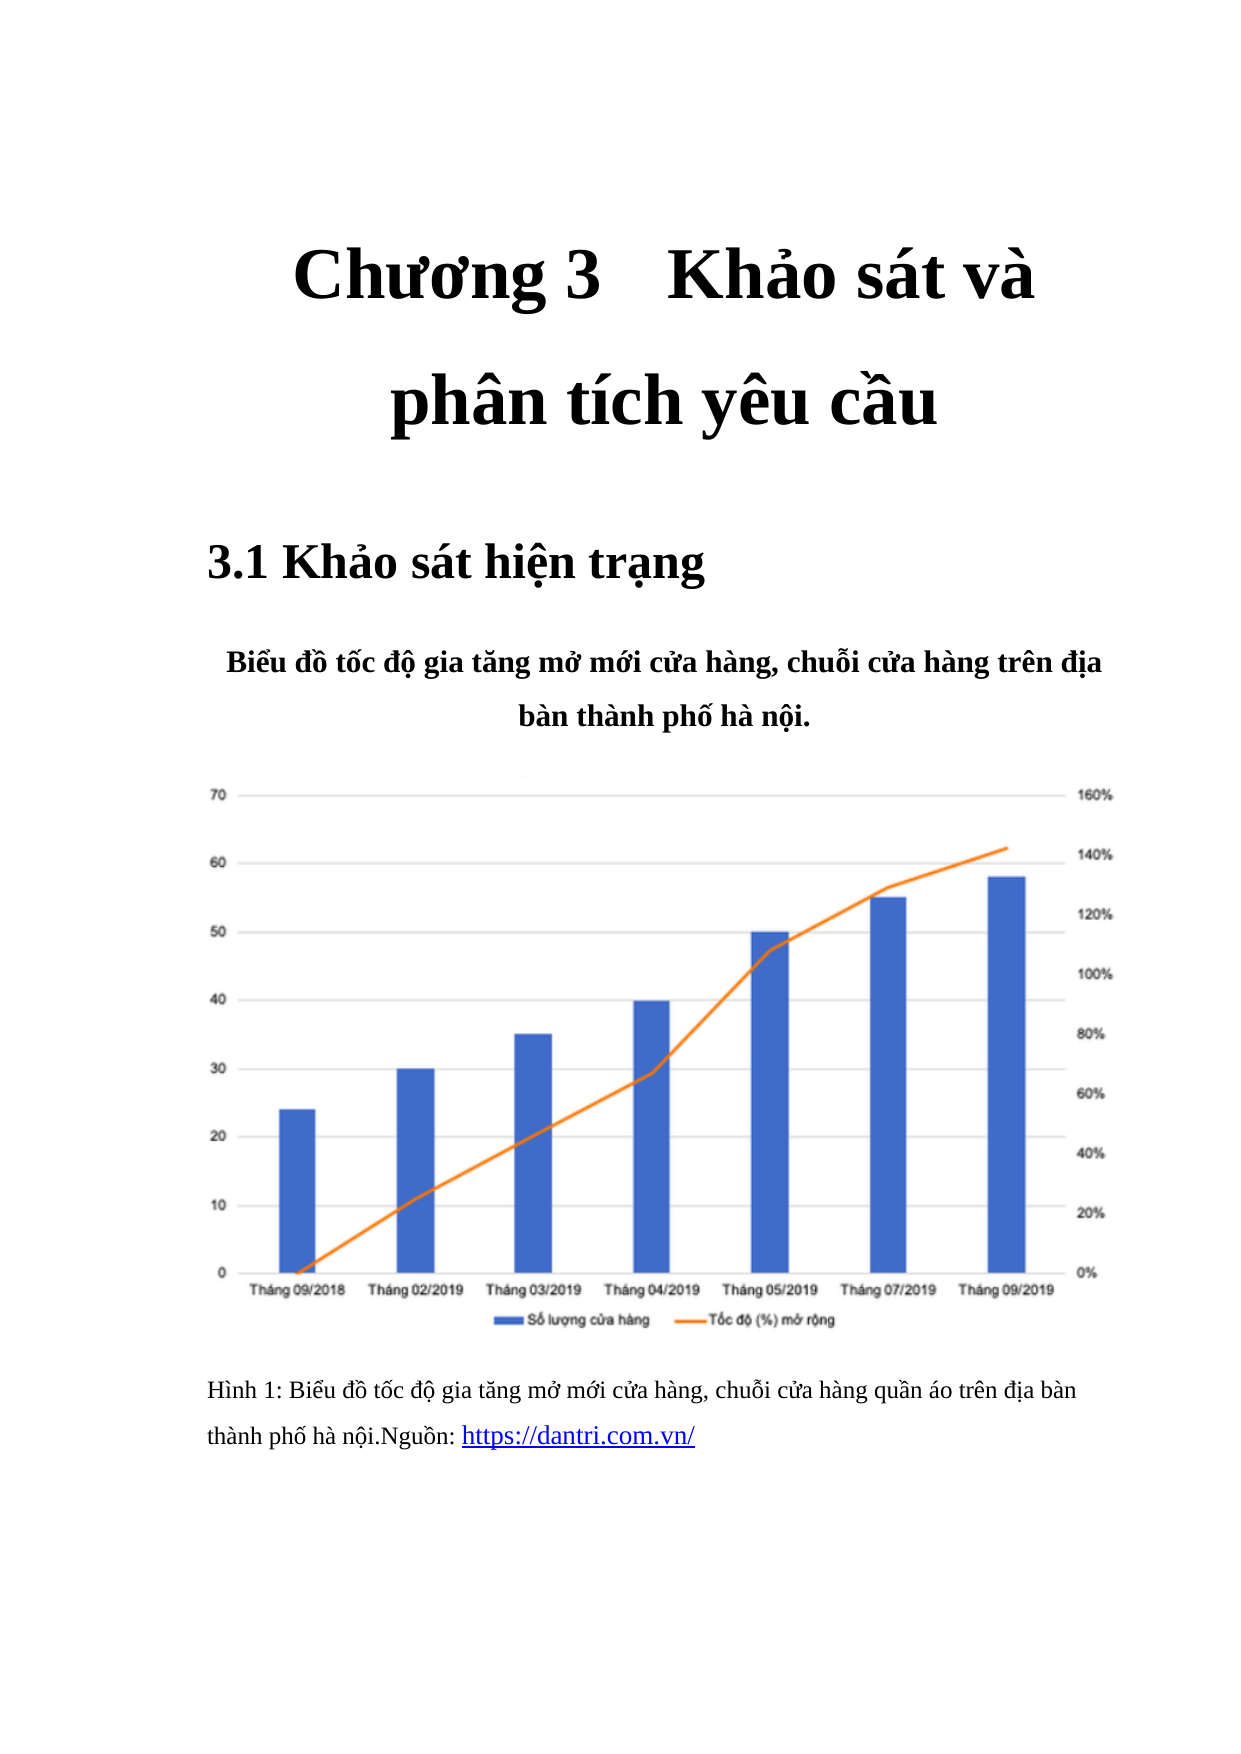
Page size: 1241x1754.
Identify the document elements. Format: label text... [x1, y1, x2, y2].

subtitle Khảo sát hiện trạng [207, 532, 1122, 589]
text Biểu đồ tốc độ gia tăng mở mới cửa hàng, chuỗi cửa hàng trên địa bàn thành phố hà nội. [207, 643, 1122, 733]
subtitle Khảo sát và phân tích yêu cầu [207, 231, 1122, 440]
text Hình 1: Biểu đồ tốc độ gia tăng mở mới cửa hàng, chuỗi cửa hàng quần áo trên địa bàn thành phố hà nội.Nguồn: https://dantri.com.vn/ [207, 1375, 1122, 1450]
picture [206, 776, 1122, 1335]
